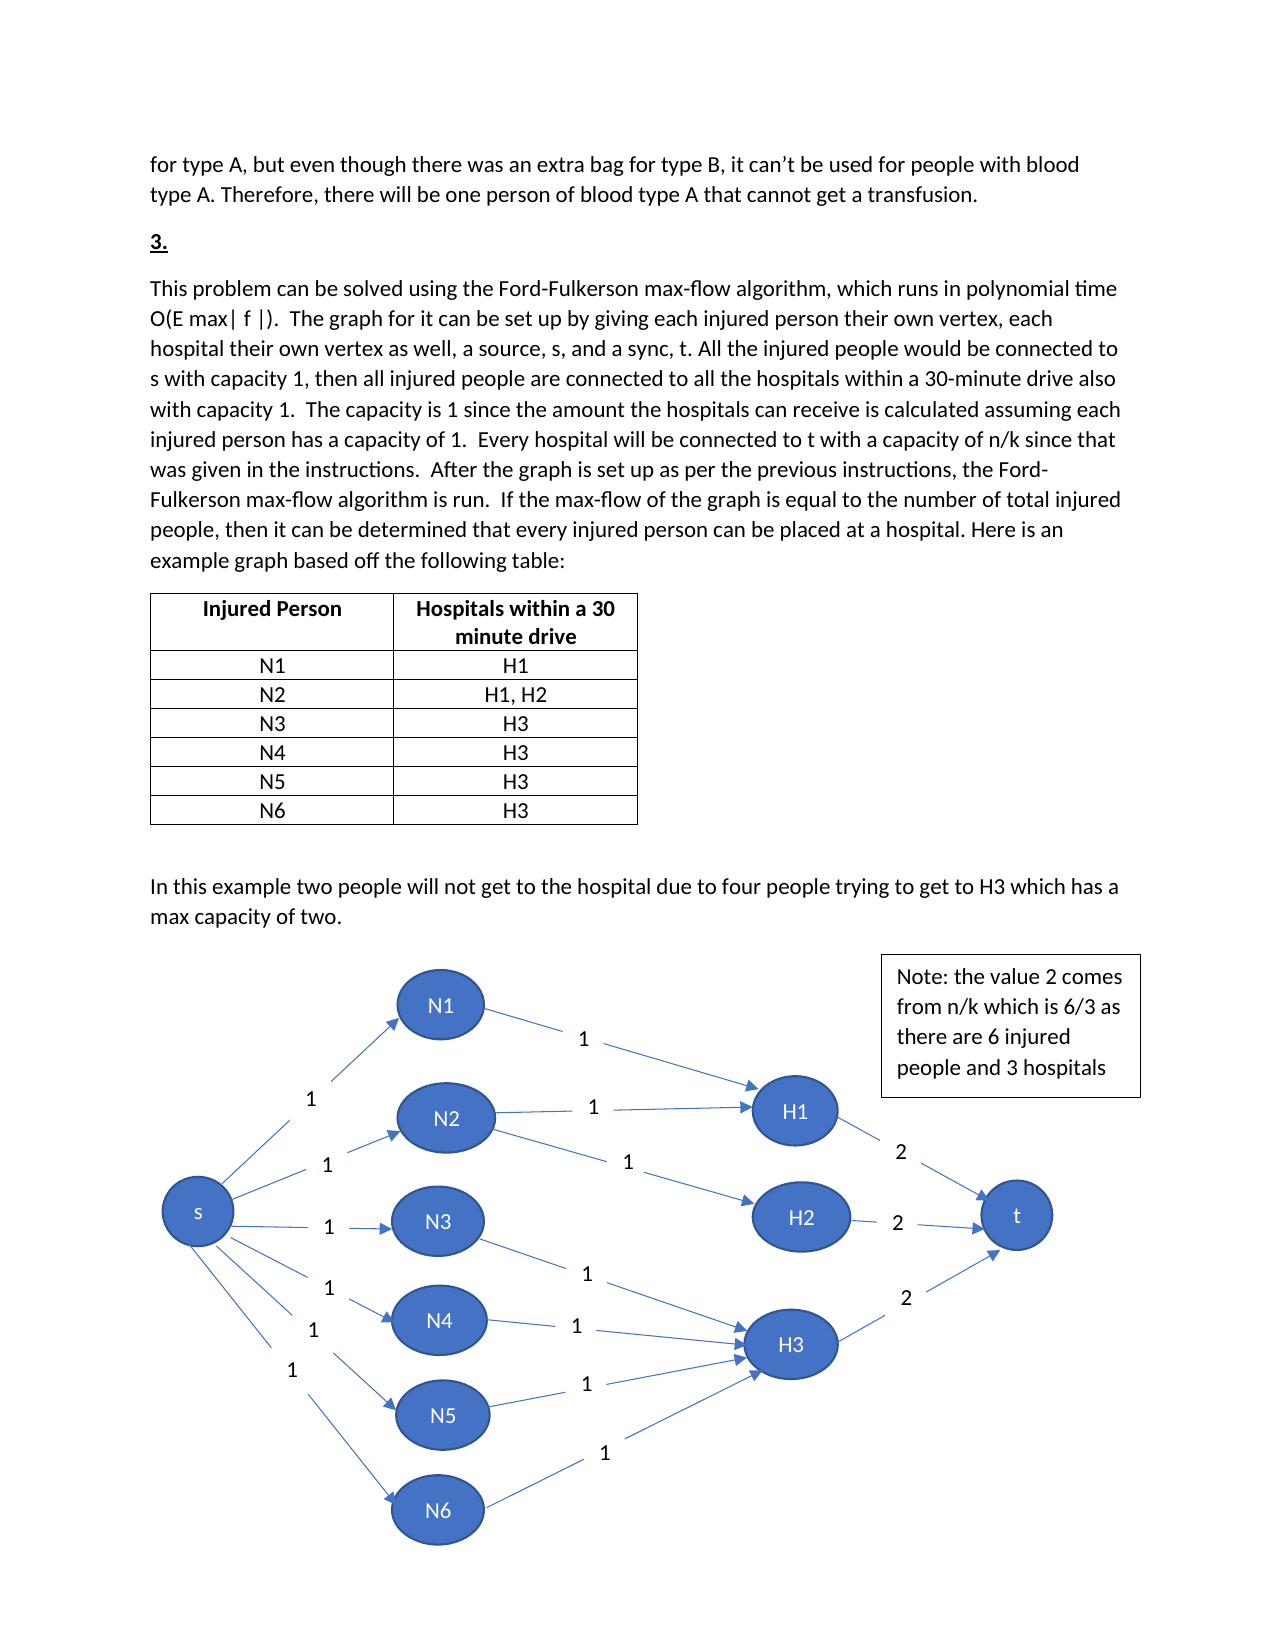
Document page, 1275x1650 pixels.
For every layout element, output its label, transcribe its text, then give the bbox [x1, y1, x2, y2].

table_cell N1 [151, 651, 393, 679]
table_cell H3 [394, 738, 637, 766]
table_header Hospitals within a 30 minute drive [394, 594, 637, 650]
table_cell N2 [151, 680, 393, 708]
table_cell N6 [151, 796, 393, 824]
table_header Injured Person [151, 594, 393, 650]
table_cell H3 [394, 796, 637, 824]
text 3. [150, 227, 1125, 255]
table_cell N3 [151, 709, 393, 737]
table_cell H1, H2 [394, 680, 637, 708]
table_cell N5 [151, 767, 393, 795]
table_cell N4 [151, 738, 393, 766]
text In this example two people will not get to the hospital due to four people trying to get to H3 which has a max capacity of two. [150, 872, 1125, 930]
table_cell H3 [394, 767, 637, 795]
table_cell H1 [394, 651, 637, 679]
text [150, 150, 1125, 208]
table_cell H3 [394, 709, 637, 737]
text This problem can be solved using the Ford-Fulkerson max-flow algorithm, which runs in polynomial time O(E max| f |). The graph for it can be set up by giving each injured person their own vertex, each hospital their own vertex as well, a source, s, and a sync, t. All the injured people would be connected to s with capacity 1, then all injured people are connected to all the hospitals within a 30-minute drive also with capacity 1. The capacity is 1 since the amount the hospitals can receive is calculated assuming each injured person has a capacity of 1. Every hospital will be connected to t with a capacity of n/k since that was given in the instructions. After the graph is set up as per the previous instructions, the Ford-Fulkerson max-flow algorithm is run. If the max-flow of the graph is equal to the number of total injured people, then it can be determined that every injured person can be placed at a hospital. Here is an example graph based off the following table: [150, 274, 1125, 574]
